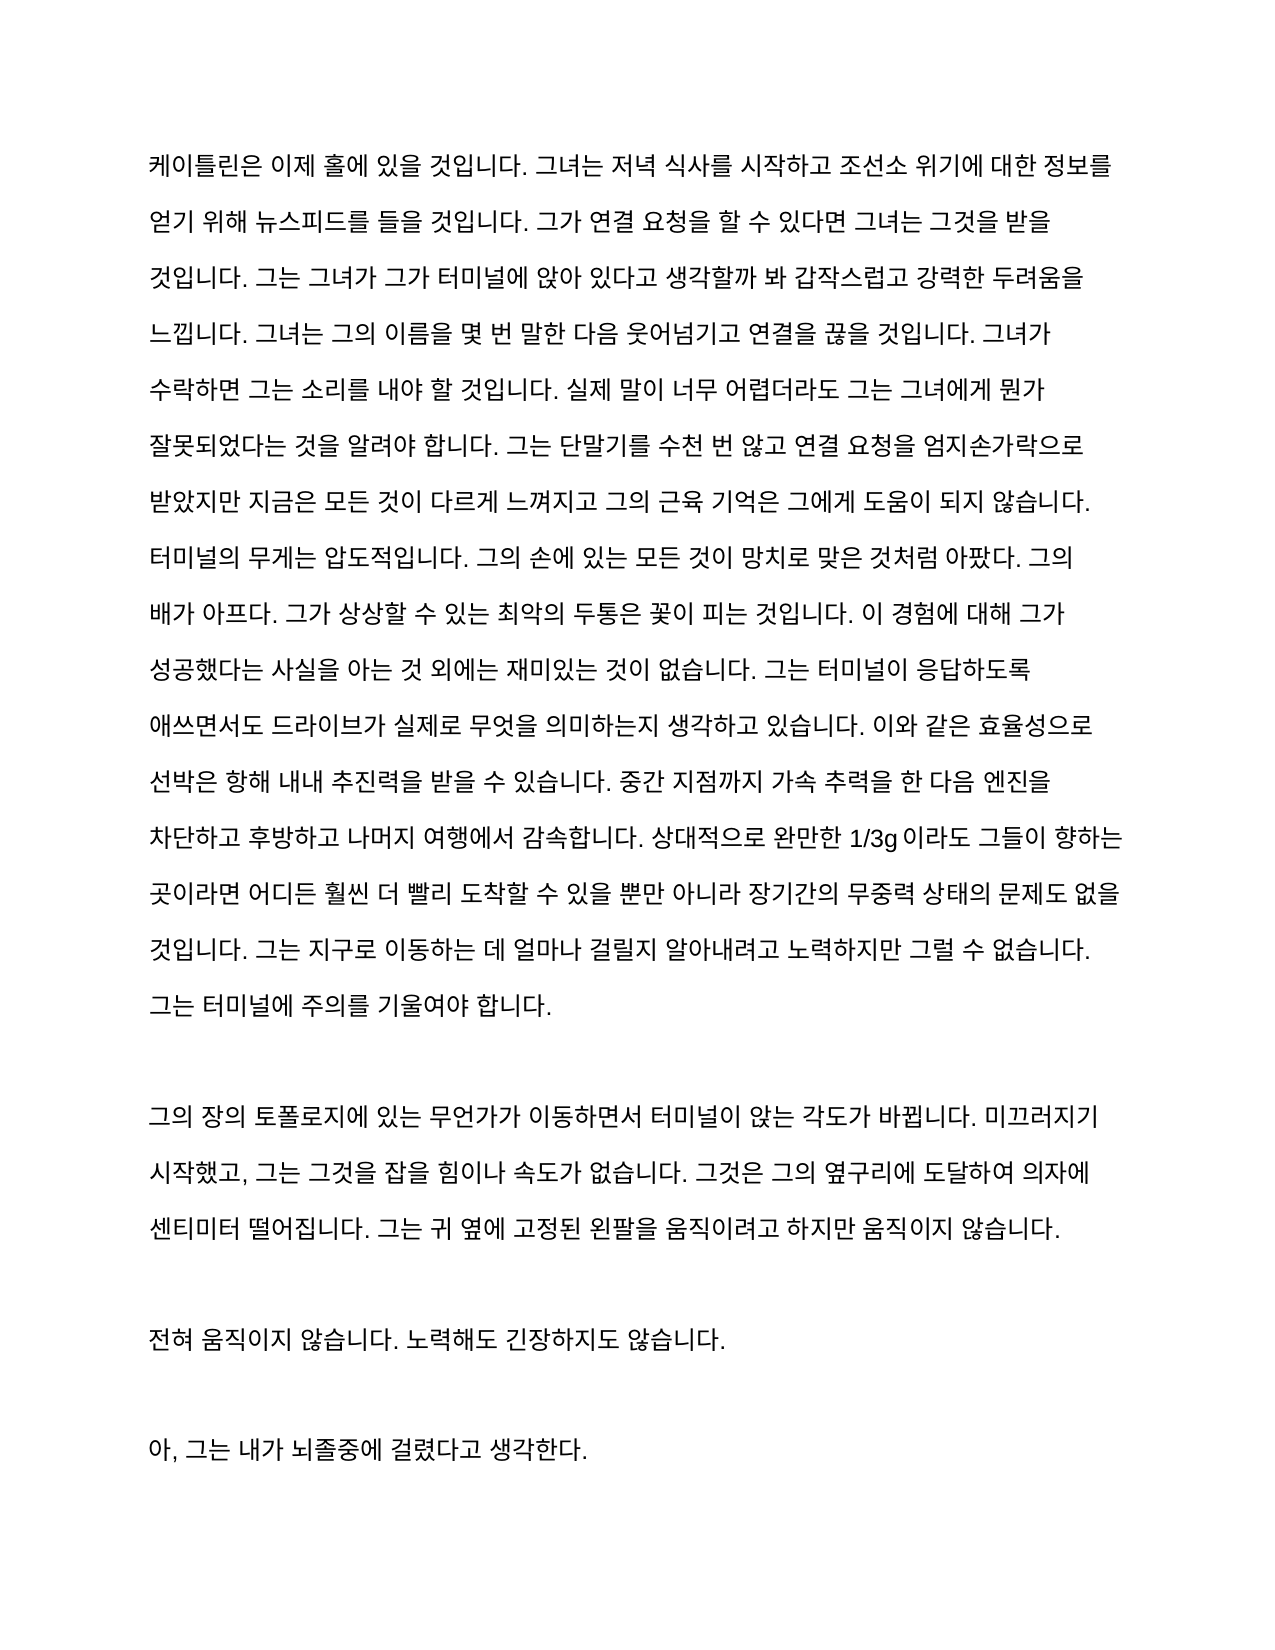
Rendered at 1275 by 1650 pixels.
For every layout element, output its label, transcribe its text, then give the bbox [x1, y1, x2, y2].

text 아, 그는 내가 뇌졸중에 걸렸다고 생각한다. [148, 1436, 1124, 1464]
text 그의 장의 토폴로지에 있는 무언가가 이동하면서 터미널이 앉는 각도가 바뀝니다. 미끄러지기 시작했고, 그는 그것을 잡을 힘이나 속도가 없습니다. 그것은 그의 옆구리에 도달하여 의자에 센티미터 떨어집니다. 그는 귀 옆에 고정된 왼팔을 움직이려고 하지만 움직이지 않습니다. [148, 1103, 1124, 1244]
text 전혀 움직이지 않습니다. 노력해도 긴장하지도 않습니다. [148, 1326, 1124, 1355]
text 케이틀린은 이제 홀에 있을 것입니다. 그녀는 저녁 식사를 시작하고 조선소 위기에 대한 정보를 얻기 위해 뉴스피드를 들을 것입니다. 그가 연결 요청을 할 수 있다면 그녀는 그것을 받을 것입니다. 그는 그녀가 그가 터미널에 앉아 있다고 생각할까 봐 갑작스럽고 강력한 두려움을 느낍니다. 그녀는 그의 이름을 몇 번 말한 다음 웃어넘기고 연결을 끊을 것입니다. 그녀가 수락하면 그는 소리를 내야 할 것입니다. 실제 말이 너무 어렵더라도 그는 그녀에게 뭔가 잘못되었다는 것을 알려야 합니다. 그는 단말기를 수천 번 않고 연결 요청을 엄지손가락으로 받았지만 지금은 모든 것이 다르게 느껴지고 그의 근육 기억은 그에게 도움이 되지 않습니다. 터미널의 무게는 압도적입니다. 그의 손에 있는 모든 것이 망치로 맞은 것처럼 아팠다. 그의 배가 아프다. 그가 상상할 수 있는 최악의 두통은 꽃이 피는 것입니다. 이 경험에 대해 그가 성공했다는 사실을 아는 것 외에는 재미있는 것이 없습니다. 그는 터미널이 응답하도록 애쓰면서도 드라이브가 실제로 무엇을 의미하는지 생각하고 있습니다. 이와 같은 효율성으로 선박은 항해 내내 추진력을 받을 수 있습니다. 중간 지점까지 가속 추력을 한 다음 엔진을 차단하고 후방하고 나머지 여행에서 감속합니다. 상대적으로 완만한 1/3g이라도 그들이 향하는 곳이라면 어디든 훨씬 더 빨리 도착할 수 있을 뿐만 아니라 장기간의 무중력 상태의 문제도 없을 것입니다. 그는 지구로 이동하는 데 얼마나 걸릴지 알아내려고 노력하지만 그럴 수 없습니다. 그는 터미널에 주의를 기울여야 합니다. [148, 152, 1124, 1021]
